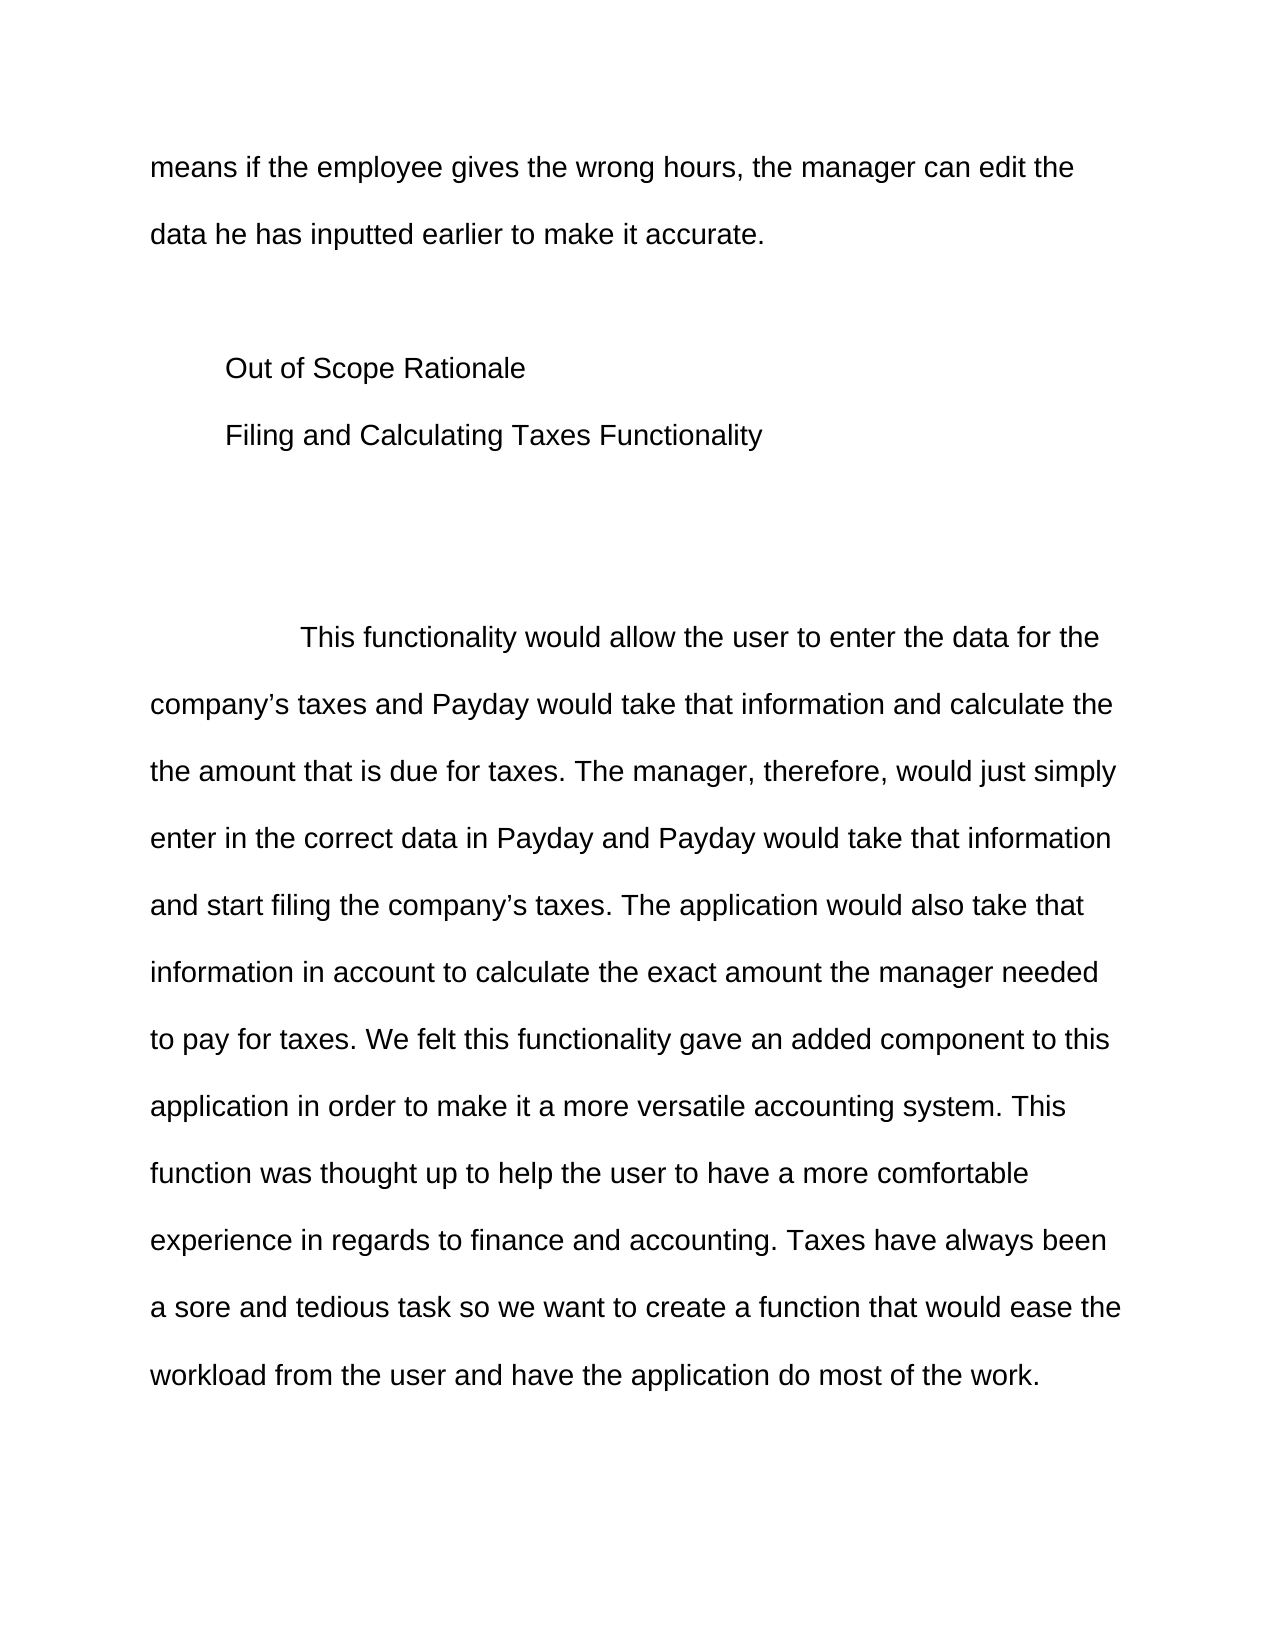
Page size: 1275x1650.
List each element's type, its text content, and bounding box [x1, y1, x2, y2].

text This functionality would allow the user to enter the data for the company’s taxes and Payday would take that information and calculate the the amount that is due for taxes. The manager, therefore, would just simply enter in the correct data in Payday and Payday would take that information and start filing the company’s taxes. The application would also take that information in account to calculate the exact amount the manager needed to pay for taxes. We felt this functionality gave an added component to this application in order to make it a more versatile accounting system. This function was thought up to help the user to have a more comfortable experience in regards to finance and accounting. Taxes have always been a sore and tedious task so we want to create a function that would ease the workload from the user and have the application do most of the work. [150, 619, 1125, 1391]
text Filing and Calculating Taxes Functionality [150, 418, 1125, 452]
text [150, 150, 1125, 251]
text Out of Scope Rationale [150, 351, 1125, 385]
